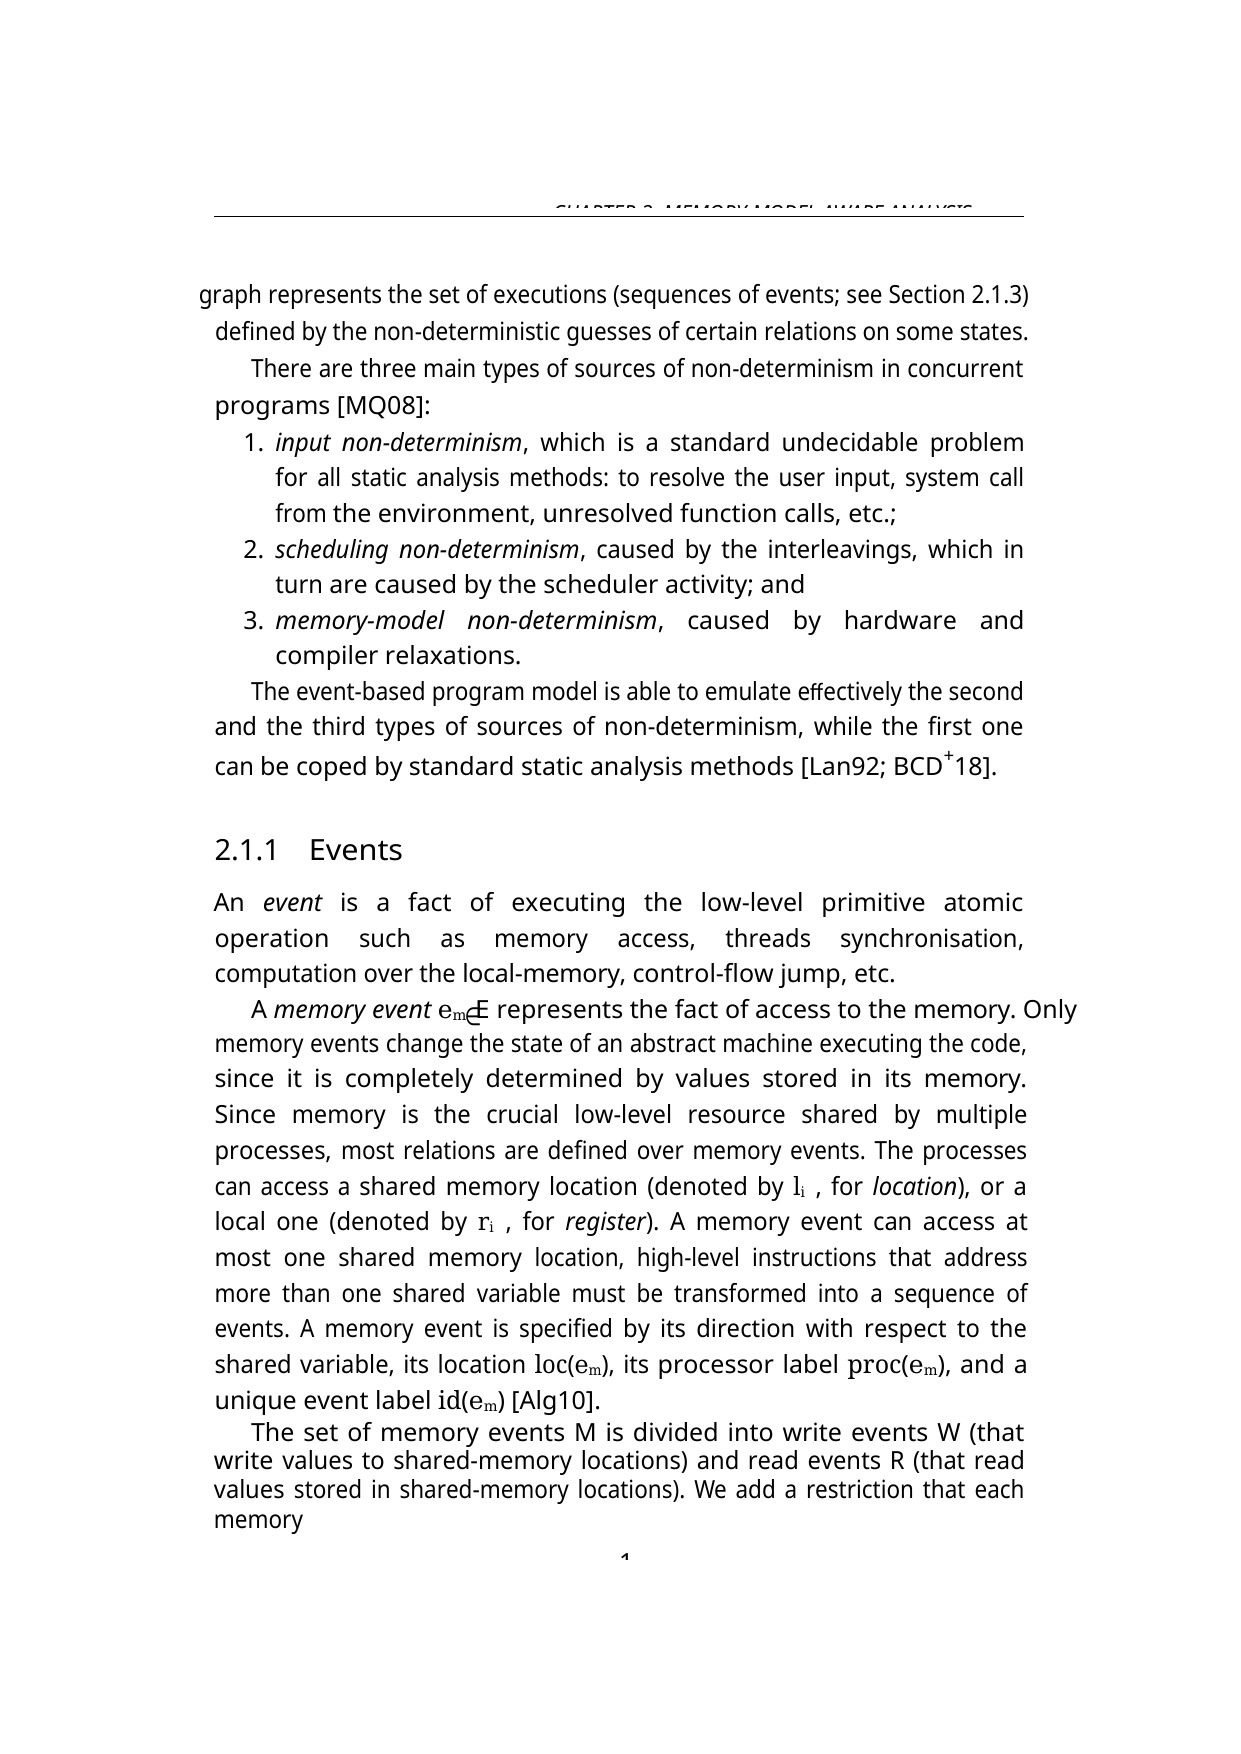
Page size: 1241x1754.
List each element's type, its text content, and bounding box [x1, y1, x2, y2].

list scheduling non-determinism, caused by the interleavings, which in turn are caused by the scheduler activity; and [243, 531, 1024, 601]
text An event is a fact of executing the low-level primitive atomic operation such as memory access, threads synchronisation, computation over the local-memory, control-flow jump, etc. [213, 885, 1024, 990]
list input non-determinism, which is a standard undecidable problem for all static analysis methods: to resolve the user input, system call from the environment, unresolved function calls, etc.; [243, 424, 1024, 530]
text memory events change the state of an abstract machine executing the code, since it is completely determined by values stored in its memory. Since memory is the crucial low-level resource shared by multiple processes, most relations are defined over memory events. The processes can access a shared memory location (denoted by li , for location), or a local one (denoted by ri , for register). A memory event can access at most one shared memory location, high-level instructions that address more than one shared variable must be transformed into a sequence of events. A memory event is specified by its direction with respect to the shared variable, its location loc(em), its processor label proc(em), and a unique event label id(em) [Alg10]. [214, 1025, 1027, 1417]
text The event-based program model is able to emulate effectively the second and the third types of sources of non-determinism, while the first one can be coped by standard static analysis methods [Lan92; BCD+18]. [214, 674, 1024, 782]
text The set of memory events M is divided into write events W (that write values to shared-memory locations) and read events R (that read values stored in shared-memory locations). We add a restriction that each memory [214, 1418, 1025, 1536]
text There are three main types of sources of non-determinism in concurrent programs [MQ08]: [214, 351, 1024, 422]
text A memory event em E represents the fact of access to the memory. Only [214, 992, 1088, 1025]
text graph represents the set of executions (sequences of events; see Section 2.1.3) defined by the non-deterministic guesses of certain relations on some states. [175, 277, 1029, 348]
list memory-model non-determinism, caused by hardware and compiler relaxations. [243, 603, 1024, 672]
subtitle Events [214, 829, 1088, 869]
